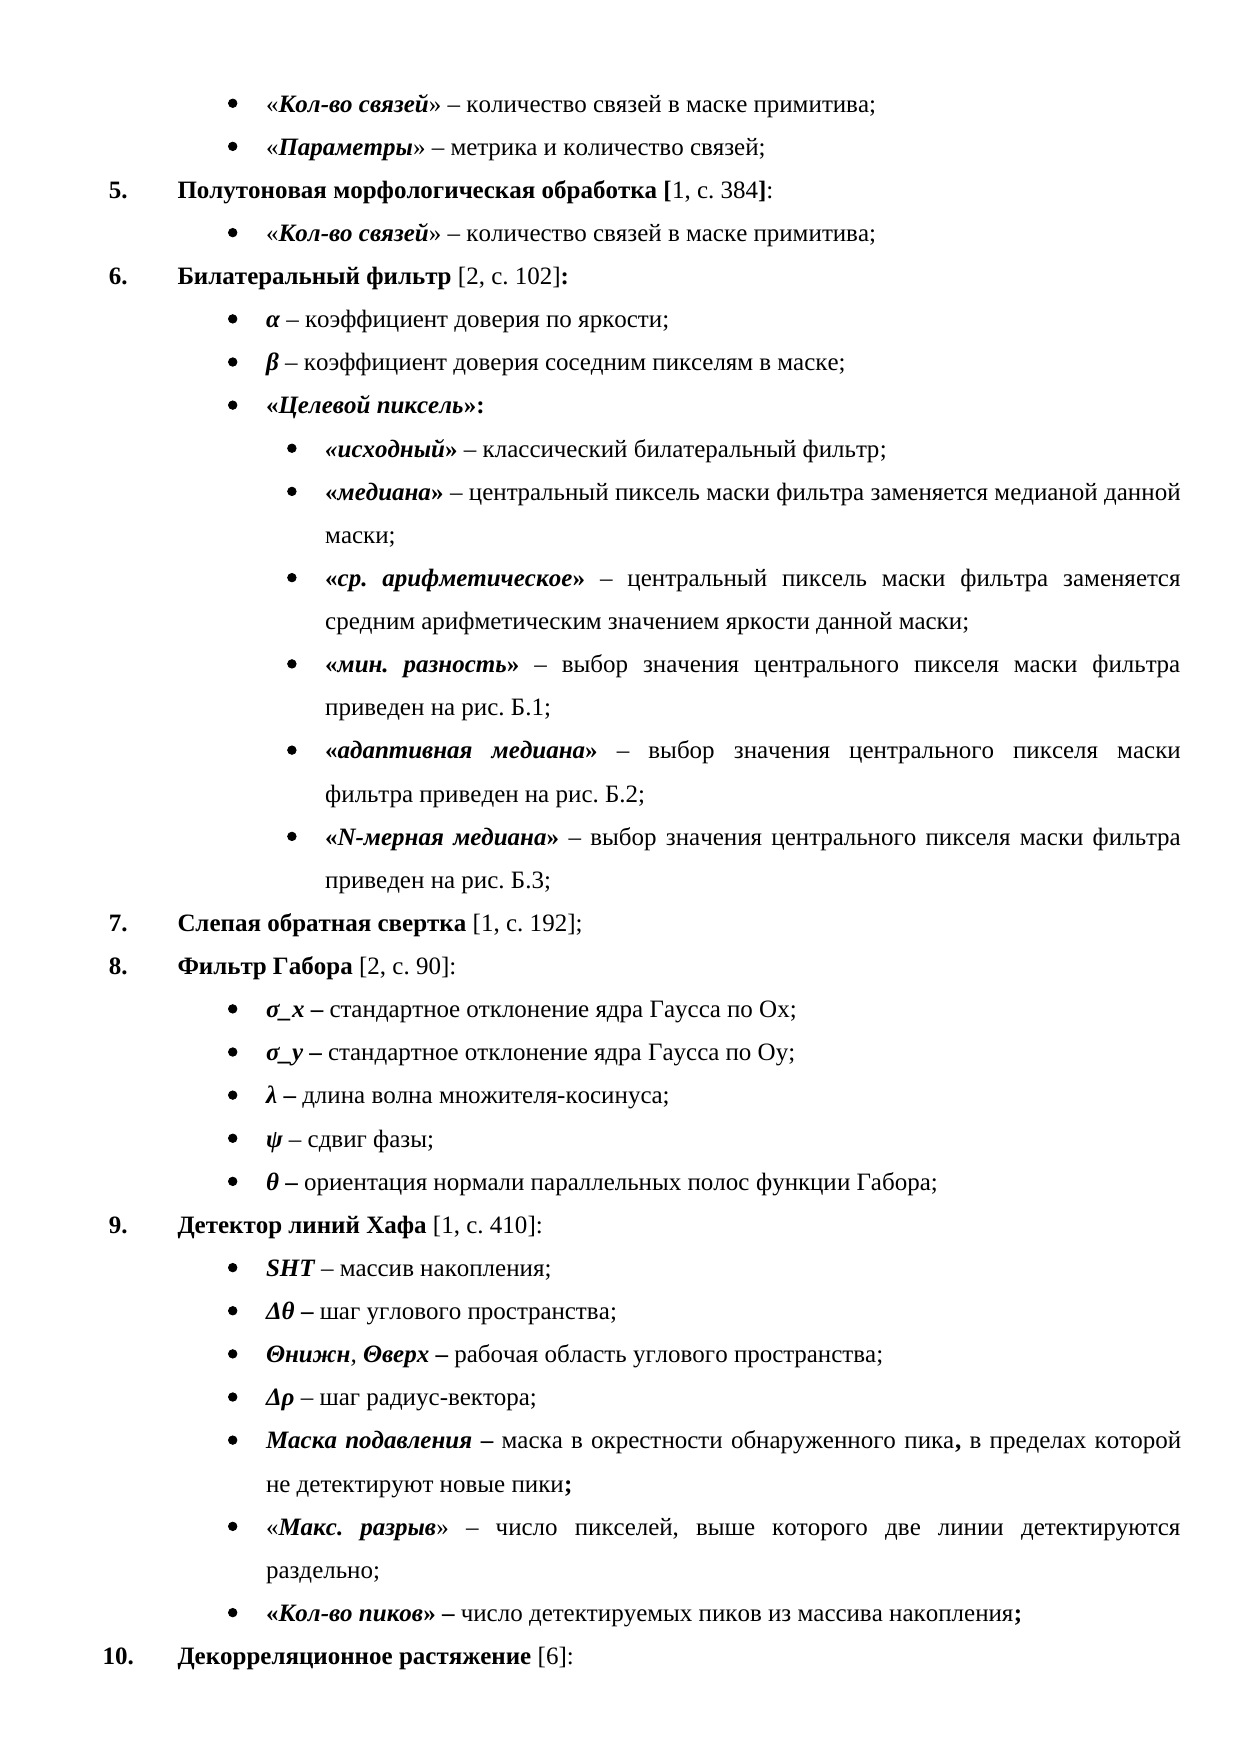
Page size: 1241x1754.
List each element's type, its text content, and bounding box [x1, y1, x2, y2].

list Маска подавления – маска в окрестности обнаруженного пика, в пределах которой не детектируют новые пики; [228, 1426, 1181, 1497]
list β – коэффициент доверия соседним пикселям в маске; [228, 347, 1181, 376]
list Детектор линий Хафа [1, с. 410]: [118, 1210, 1181, 1239]
list SHT – массив накопления; [228, 1253, 1181, 1282]
list α – коэффициент доверия по яркости; [228, 304, 1181, 333]
list Δρ – шаг радиус-вектора; [228, 1382, 1181, 1411]
list «Макс. разрыв» – число пикселей, выше которого две линии детектируются раздельно; [228, 1512, 1181, 1584]
list Фильтр Габора [2, с. 90]: [118, 951, 1181, 980]
list Декорреляционное растяжение [6]: [118, 1641, 1181, 1670]
list Δθ – шаг углового пространства; [228, 1296, 1181, 1325]
list Билатеральный фильтр [2, с. 102]: [118, 261, 1181, 290]
list σ_x – стандартное отклонение ядра Гаусса по Ох; [228, 994, 1181, 1023]
list «Кол-во связей» – количество связей в маске примитива; [228, 218, 1181, 247]
list σ_y – стандартное отклонение ядра Гаусса по Оу; [228, 1037, 1181, 1066]
list «N-мерная медиана» – выбор значения центрального пикселя маски фильтра приведен на рис. Б.3; [287, 822, 1181, 894]
list «Кол-во пиков» – число детектируемых пиков из массива накопления; [228, 1598, 1181, 1627]
list λ – длина волна множителя-косинуса; [228, 1081, 1181, 1109]
list «адаптивная медиана» – выбор значения центрального пикселя маски фильтра приведен на рис. Б.2; [287, 736, 1181, 807]
list «Целевой пиксель»: [228, 391, 1181, 419]
list «ср. арифметическое» – центральный пиксель маски фильтра заменяется средним арифметическим значением яркости данной маски; [287, 563, 1181, 635]
list Полутоновая морфологическая обработка [1, с. 384]: [118, 175, 1181, 204]
list Слепая обратная свертка [1, с. 192]; [118, 908, 1181, 937]
list «медиана» – центральный пиксель маски фильтра заменяется медианой данной маски; [287, 477, 1181, 549]
list θ – ориентация нормали параллельных полос функции Габора; [228, 1167, 1181, 1196]
list «исходный» – классический билатеральный фильтр; [287, 434, 1181, 462]
list Θнижн, Θверх – рабочая область углового пространства; [228, 1339, 1181, 1368]
list ψ – сдвиг фазы; [228, 1124, 1181, 1152]
list «Параметры» – метрика и количество связей; [228, 132, 1181, 161]
list «Кол-во связей» – количество связей в маске примитива; [228, 89, 1181, 117]
list «мин. разность» – выбор значения центрального пикселя маски фильтра приведен на рис. Б.1; [287, 649, 1181, 721]
